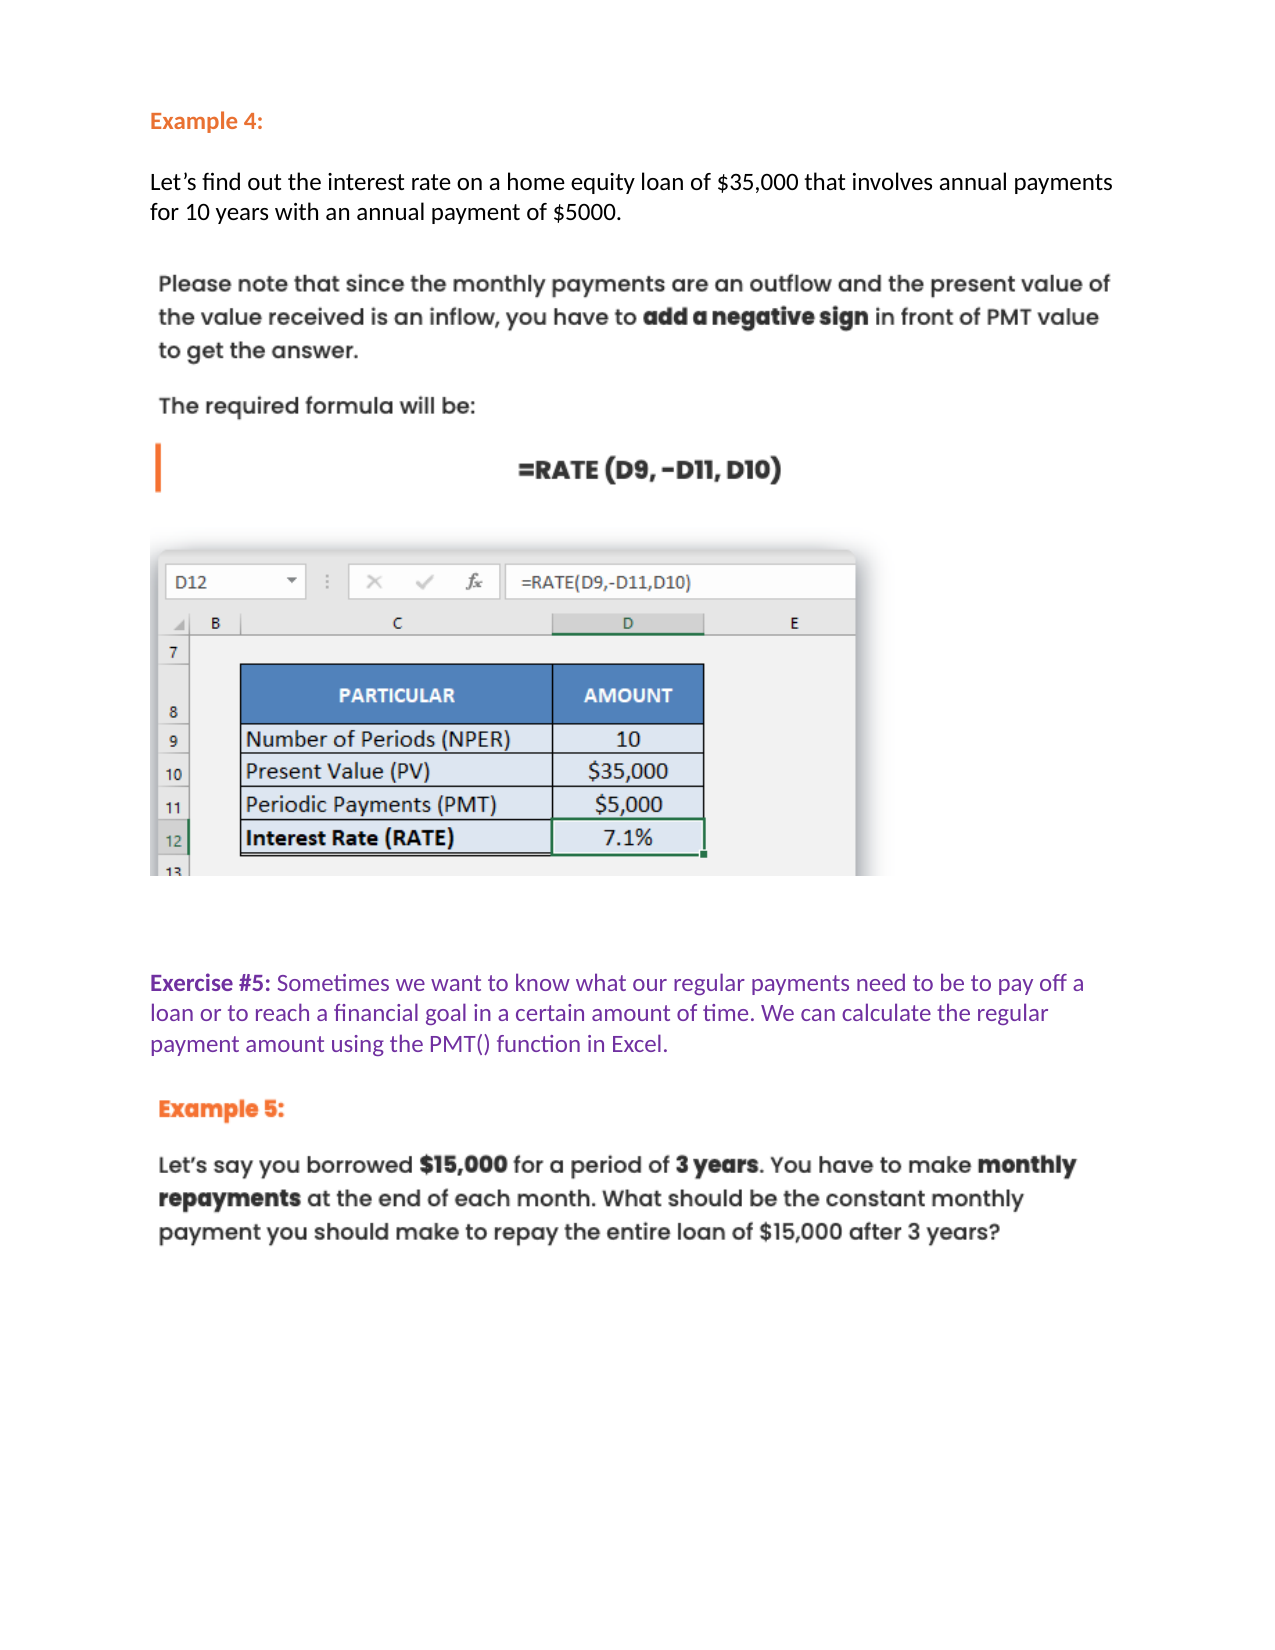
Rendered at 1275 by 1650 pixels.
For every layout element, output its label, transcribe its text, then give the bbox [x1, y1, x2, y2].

text Exercise #5: Sometimes we want to know what our regular payments need to be to pay off a loan or to reach a financial goal in a certain amount of time. We can calculate the regular payment amount using the PMT() function in Excel. [150, 967, 1125, 1058]
text Let’s find out the interest rate on a home equity loan of $35,000 that involves annual payments for 10 years with an annual payment of $5000. [150, 166, 1125, 227]
text Example 4: [150, 105, 1125, 136]
picture [150, 257, 1125, 876]
picture [150, 1088, 1125, 1258]
